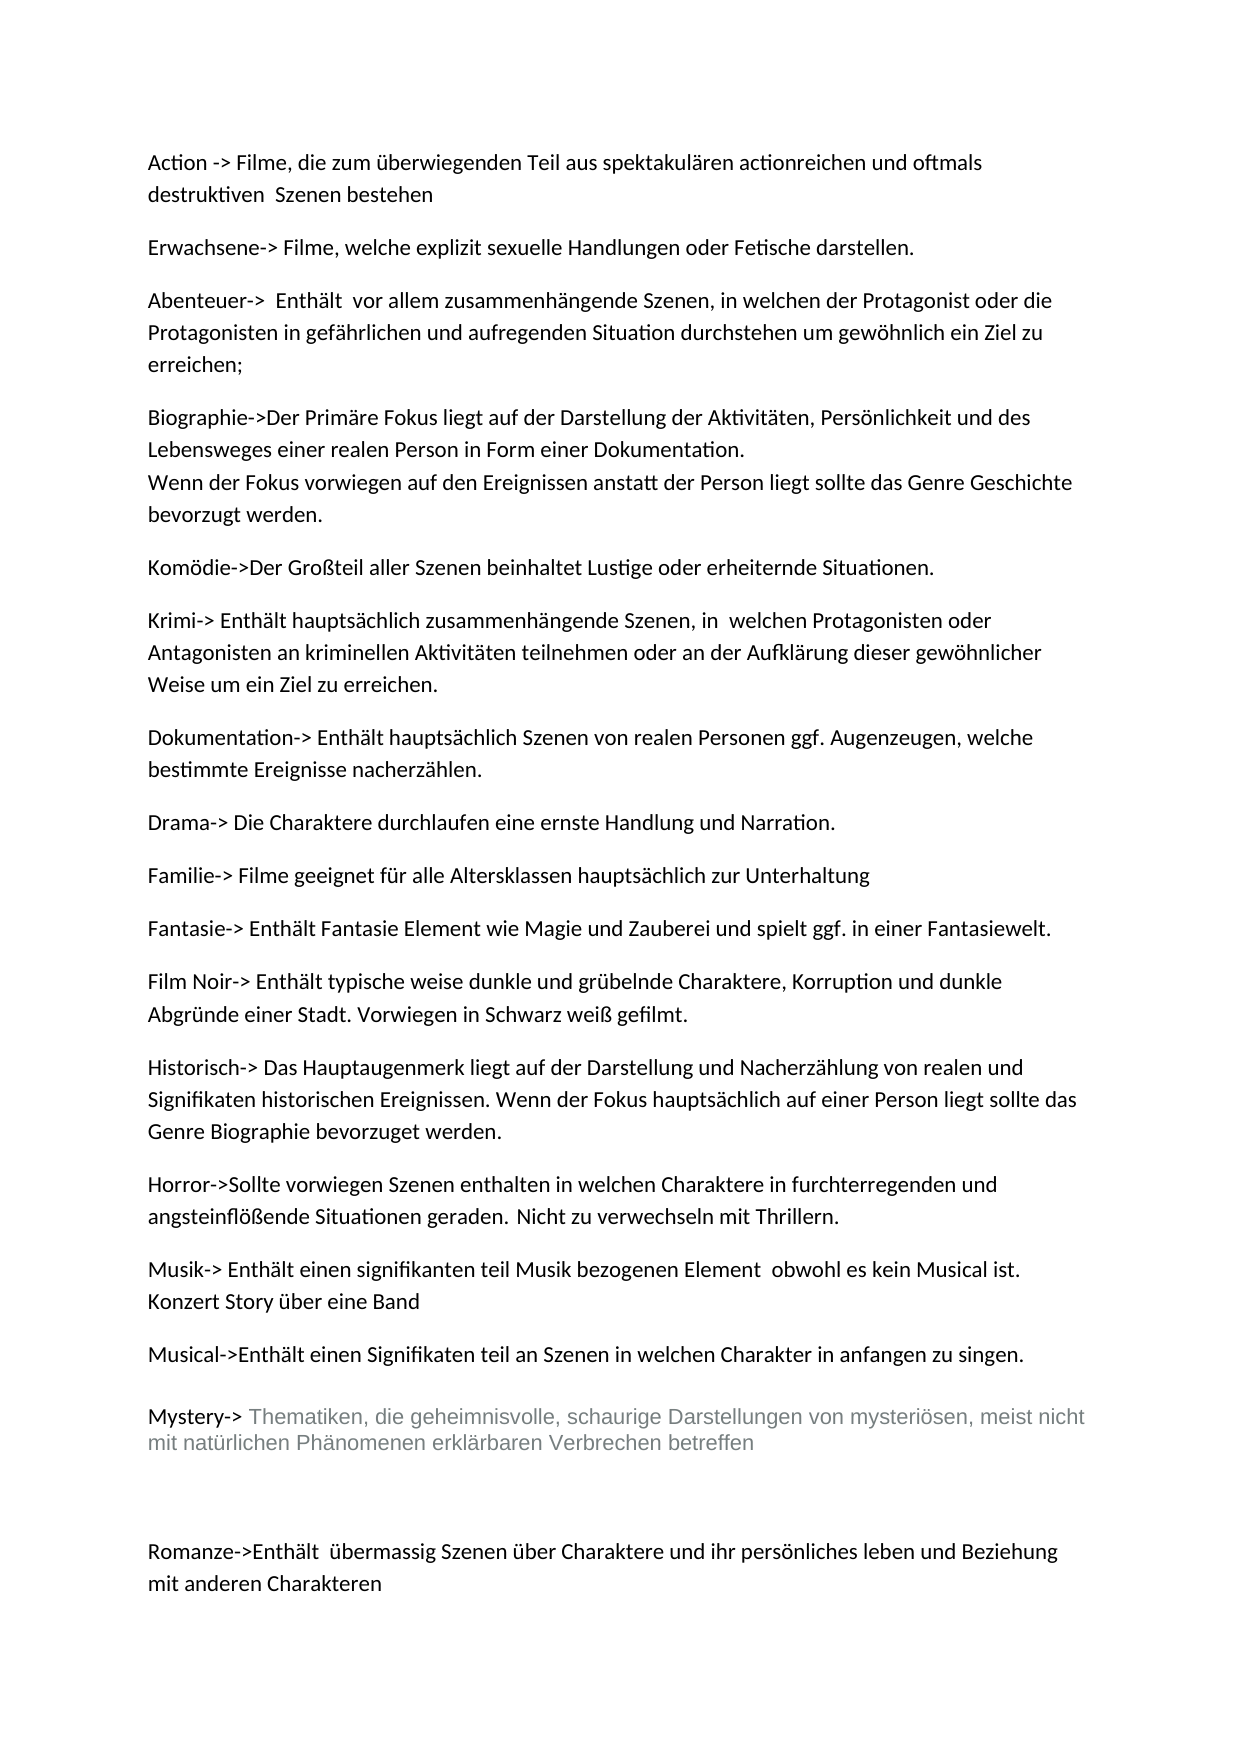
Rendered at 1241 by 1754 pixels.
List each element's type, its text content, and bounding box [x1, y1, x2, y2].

text Abenteuer-> Enthält vor allem zusammenhängende Szenen, in welchen der Protagonist oder die Protagonisten in gefährlichen und aufregenden Situation durchstehen um gewöhnlich ein Ziel zu erreichen; [148, 286, 1093, 378]
text Krimi-> Enthält hauptsächlich zusammenhängende Szenen, in welchen Protagonisten oder Antagonisten an kriminellen Aktivitäten teilnehmen oder an der Aufklärung dieser gewöhnlicher Weise um ein Ziel zu erreichen. [148, 606, 1093, 698]
text Familie-> Filme geeignet für alle Altersklassen hauptsächlich zur Unterhaltung [148, 861, 1093, 889]
text Action -> Filme, die zum überwiegenden Teil aus spektakulären actionreichen und oftmals destruktiven Szenen bestehen [148, 148, 1093, 208]
text Musik-> Enthält einen signifikanten teil Musik bezogenen Element obwohl es kein Musical ist. Konzert Story über eine Band [148, 1255, 1093, 1316]
text Historisch-> Das Hauptaugenmerk liegt auf der Darstellung und Nacherzählung von realen und Signifikaten historischen Ereignissen. Wenn der Fokus hauptsächlich auf einer Person liegt sollte das Genre Biographie bevorzuget werden. [148, 1053, 1093, 1145]
text Drama-> Die Charaktere durchlaufen eine ernste Handlung und Narration. [148, 808, 1093, 836]
text Erwachsene-> Filme, welche explizit sexuelle Handlungen oder Fetische darstellen. [148, 233, 1093, 261]
text Dokumentation-> Enthält hauptsächlich Szenen von realen Personen ggf. Augenzeugen, welche bestimmte Ereignisse nacherzählen. [148, 723, 1093, 783]
text Mystery-> Thematiken, die geheimnisvolle, schaurige Darstellungen von mysteriösen, meist nicht mit natürlichen Phänomenen erklärbaren Verbrechen betreffen [148, 1402, 1093, 1455]
text Horror->Sollte vorwiegen Szenen enthalten in welchen Charaktere in furchterregenden und angsteinflößende Situationen geraden. Nicht zu verwechseln mit Thrillern. [148, 1170, 1093, 1230]
text Musical->Enthält einen Signifikaten teil an Szenen in welchen Charakter in anfangen zu singen. [148, 1341, 1093, 1368]
text Komödie->Der Großteil aller Szenen beinhaltet Lustige oder erheiternde Situationen. [148, 553, 1093, 581]
text Film Noir-> Enthält typische weise dunkle und grübelnde Charaktere, Korruption und dunkle Abgründe einer Stadt. Vorwiegen in Schwarz weiß gefilmt. [148, 967, 1093, 1028]
text Biographie->Der Primäre Fokus liegt auf der Darstellung der Aktivitäten, Persönlichkeit und des Lebensweges einer realen Person in Form einer Dokumentation. Wenn der Fokus vorwiegen auf den Ereignissen anstatt der Person liegt sollte das Genre Geschichte bevorzugt werden. [148, 403, 1093, 528]
text Romanze->Enthält übermassig Szenen über Charaktere und ihr persönliches leben und Beziehung mit anderen Charakteren [148, 1537, 1093, 1597]
text Fantasie-> Enthält Fantasie Element wie Magie und Zauberei und spielt ggf. in einer Fantasiewelt. [148, 914, 1093, 942]
